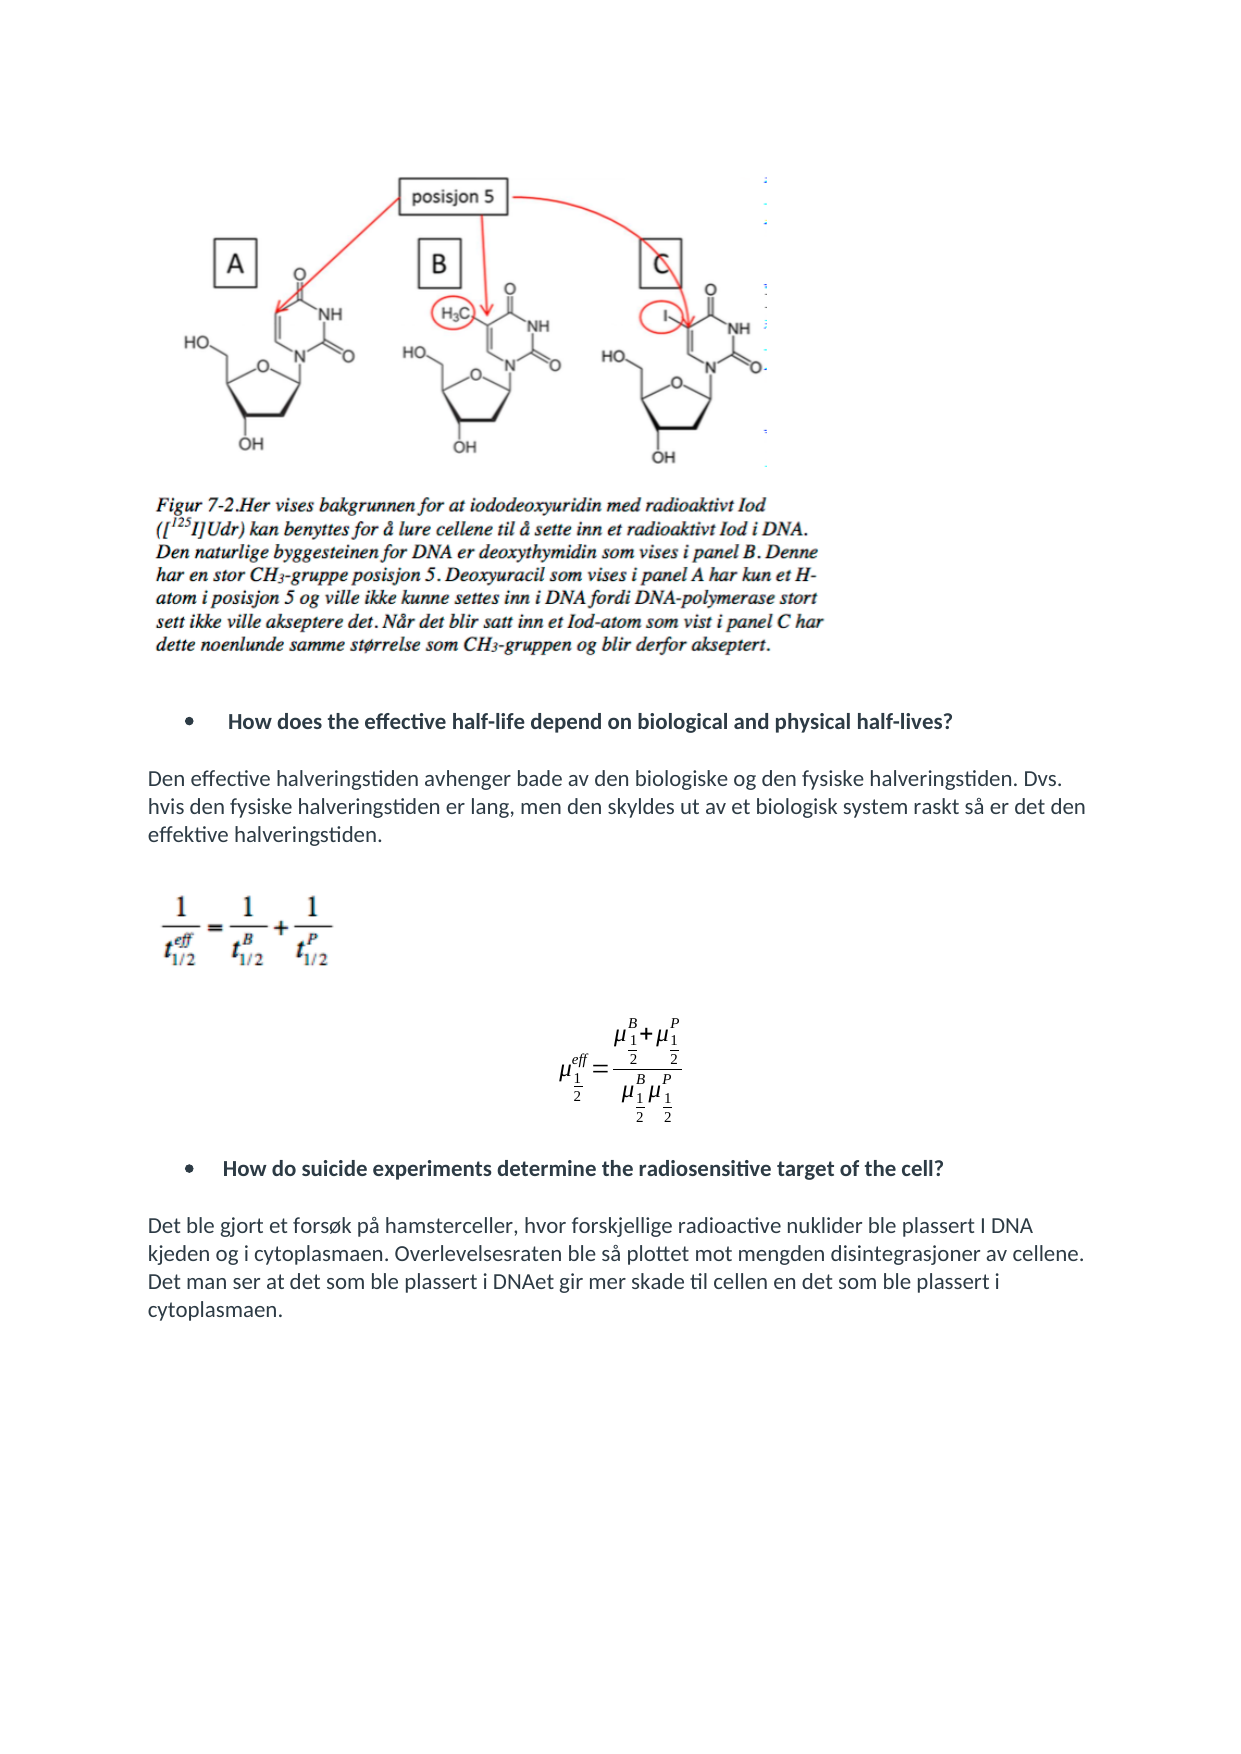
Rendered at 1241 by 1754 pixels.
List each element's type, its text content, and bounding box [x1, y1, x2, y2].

text Den effective halveringstiden avhenger bade av den biologiske og den fysiske halveringstiden. Dvs. hvis den fysiske halveringstiden er lang, men den skyldes ut av et biologisk system raskt så er det den effektive halveringstiden. [148, 764, 1093, 848]
list How do suicide experiments determine the radiosensitive target of the cell? [185, 1154, 1093, 1182]
picture [147, 147, 843, 678]
list How does the effective half-life depend on biological and physical half-lives? [185, 707, 1093, 735]
text Det ble gjort et forsøk på hamsterceller, hvor forskjellige radioactive nuklider ble plassert I DNA kjeden og i cytoplasmaen. Overlevelsesraten ble så plottet mot mengden disintegrasjoner av cellene. Det man ser at det som ble plassert i DNAet gir mer skade til cellen en det som ble plassert i cytoplasmaen. [148, 1211, 1093, 1323]
picture [147, 877, 356, 986]
